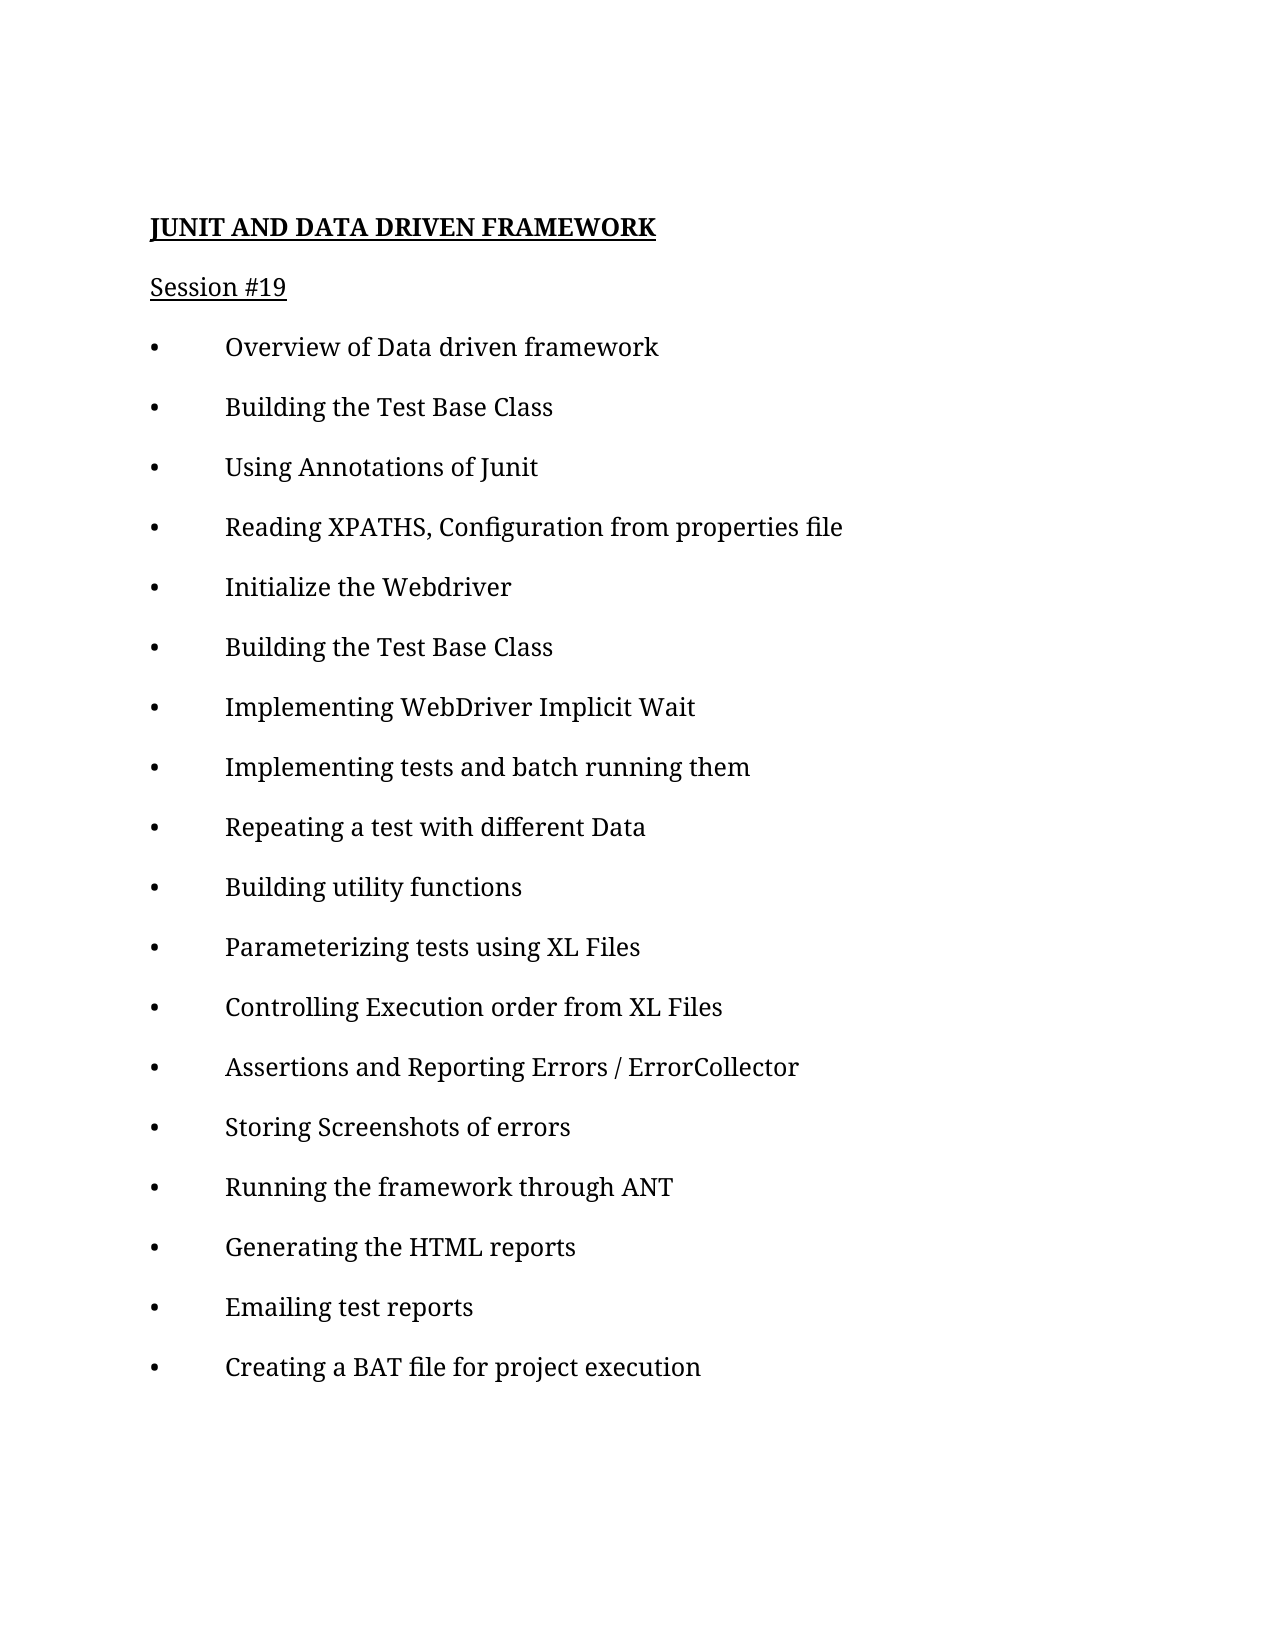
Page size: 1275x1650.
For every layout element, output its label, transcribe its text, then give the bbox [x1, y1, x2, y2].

text • Building the Test Base Class [150, 390, 1125, 424]
text • Implementing tests and batch running them [150, 750, 1125, 784]
text JUNIT AND DATA DRIVEN FRAMEWORK [150, 210, 1125, 244]
text • Generating the HTML reports [150, 1230, 1125, 1264]
text Session #19 [150, 270, 1125, 304]
text • Initialize the Webdriver [150, 570, 1125, 604]
text • Using Annotations of Junit [150, 450, 1125, 484]
text • Reading XPATHS, Configuration from properties file [150, 510, 1125, 544]
text • Implementing WebDriver Implicit Wait [150, 690, 1125, 724]
text • Building the Test Base Class [150, 630, 1125, 664]
text • Running the framework through ANT [150, 1170, 1125, 1204]
text • Building utility functions [150, 870, 1125, 904]
text • Creating a BAT file for project execution [150, 1350, 1125, 1384]
text • Controlling Execution order from XL Files [150, 990, 1125, 1024]
text • Parameterizing tests using XL Files [150, 930, 1125, 964]
text • Overview of Data driven framework [150, 330, 1125, 364]
text • Storing Screenshots of errors [150, 1110, 1125, 1144]
text • Emailing test reports [150, 1290, 1125, 1324]
text • Repeating a test with different Data [150, 810, 1125, 844]
text • Assertions and Reporting Errors / ErrorCollector [150, 1050, 1125, 1084]
